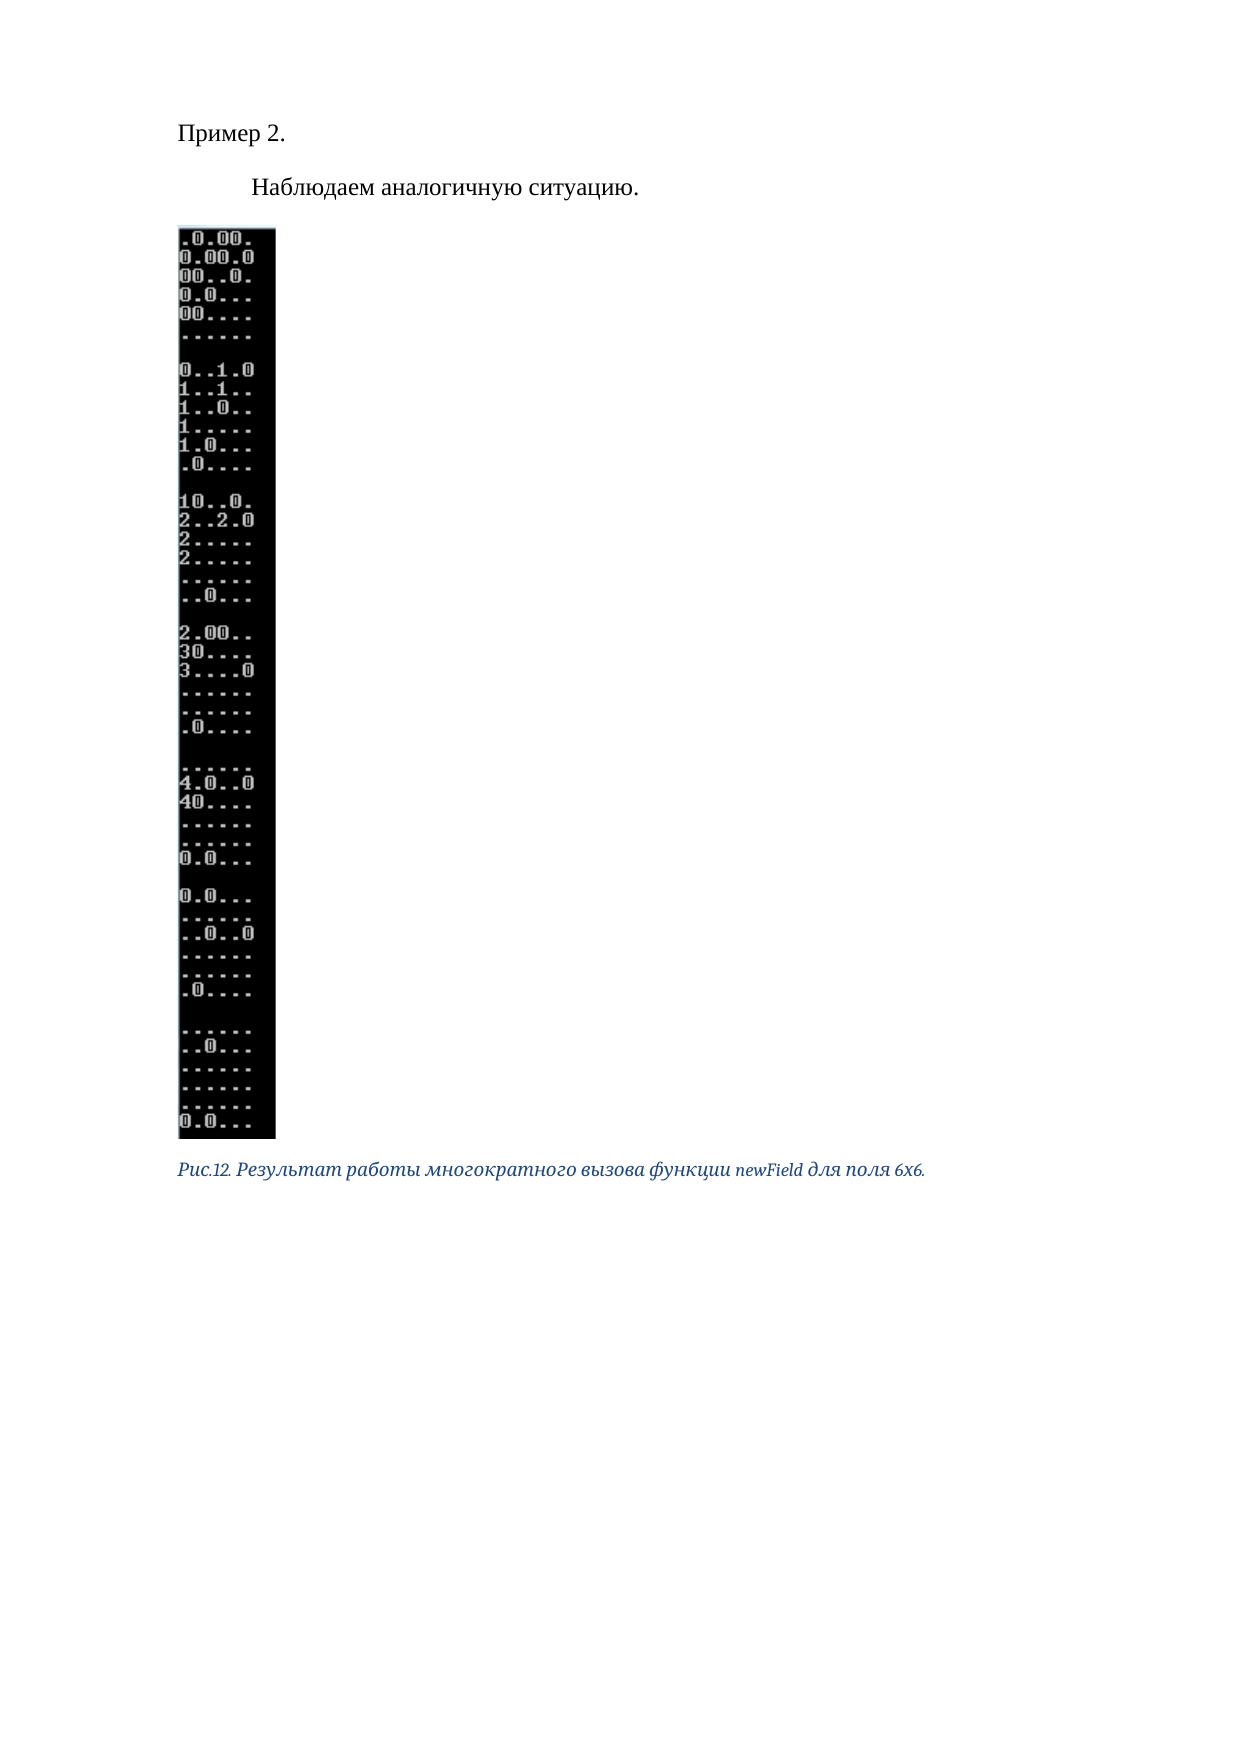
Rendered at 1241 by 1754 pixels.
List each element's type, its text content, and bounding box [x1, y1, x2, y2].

text Рис.12. Результат работы многократного вызова функции newField для поля 6х6. [177, 1159, 1152, 1181]
picture [177, 225, 276, 1139]
text Пример 2. [177, 118, 1152, 147]
text Наблюдаем аналогичную ситуацию. [177, 172, 1152, 201]
